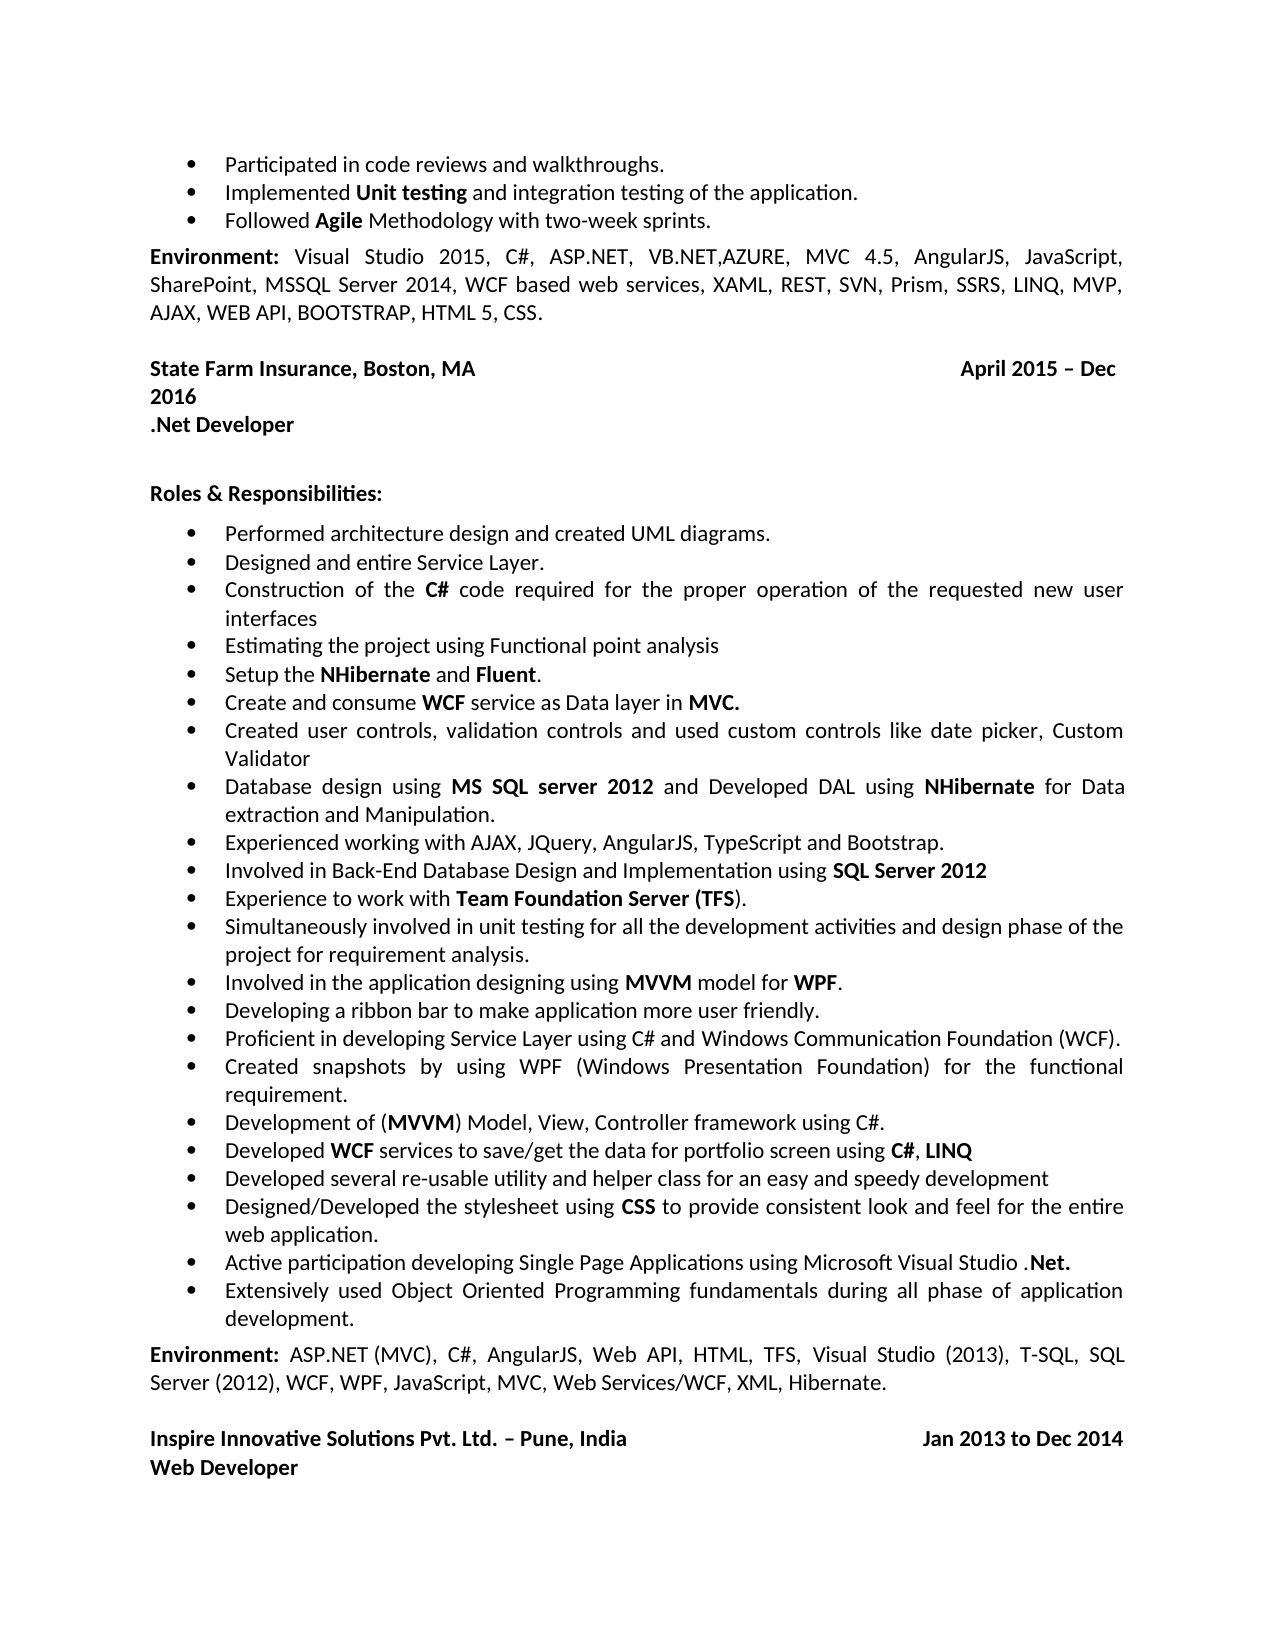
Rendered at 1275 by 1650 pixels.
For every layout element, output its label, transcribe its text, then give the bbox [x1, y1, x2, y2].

list Designed and entire Service Layer. [187, 548, 1125, 576]
list Implemented Unit testing and integration testing of the application. [187, 178, 1125, 206]
list Performed architecture design and created UML diagrams. [187, 519, 1125, 548]
text Web Developer [150, 1453, 1125, 1481]
list Setup the NHibernate and Fluent. [187, 660, 1125, 688]
list Proficient in developing Service Layer using C# and Windows Communication Foundation (WCF). [187, 1024, 1125, 1052]
text Roles & Responsibilities: [150, 451, 1125, 507]
list Followed Agile Methodology with two-week sprints. [187, 206, 1125, 234]
list Designed/Developed the stylesheet using CSS to provide consistent look and feel for the entire web application. [187, 1192, 1125, 1248]
text State Farm Insurance, Boston, MA April 2015 – Dec 2016 .Net Developer [150, 326, 1125, 438]
list Participated in code reviews and walkthroughs. [187, 150, 1125, 178]
list Database design using MS SQL server 2012 and Developed DAL using NHibernate for Data extraction and Manipulation. [187, 772, 1125, 828]
list Involved in Back-End Database Design and Implementation using SQL Server 2012 [187, 856, 1125, 884]
text Inspire Innovative Solutions Pvt. Ltd. – Pune, India Jan 2013 to Dec 2014 [150, 1424, 1125, 1453]
list Active participation developing Single Page Applications using Microsoft Visual Studio .Net. [187, 1248, 1125, 1276]
list Experienced working with AJAX, JQuery, AngularJS, TypeScript and Bootstrap. [187, 828, 1125, 856]
list Experience to work with Team Foundation Server (TFS). [187, 884, 1125, 912]
list Construction of the C# code required for the proper operation of the requested new user interfaces [187, 576, 1125, 632]
list Estimating the project using Functional point analysis [187, 632, 1125, 660]
list Involved in the application designing using MVVM model for WPF. [187, 968, 1125, 996]
list Create and consume WCF service as Data layer in MVC. [187, 688, 1125, 716]
list Developing a ribbon bar to make application more user friendly. [187, 996, 1125, 1024]
text Environment: Visual Studio 2015, C#, ASP.NET, VB.NET,AZURE, MVC 4.5, AngularJS, JavaScript, SharePoint, MSSQL Server 2014, WCF based web services, XAML, REST, SVN, Prism, SSRS, LINQ, MVP, AJAX, WEB API, BOOTSTRAP, HTML 5, CSS. [150, 242, 1125, 326]
text Environment: ASP.NET (MVC), C#, AngularJS, Web API, HTML, TFS, Visual Studio (2013), T-SQL, SQL Server (2012), WCF, WPF, JavaScript, MVC, Web Services/WCF, XML, Hibernate. [150, 1341, 1125, 1397]
list Simultaneously involved in unit testing for all the development activities and design phase of the project for requirement analysis. [187, 912, 1125, 968]
list Extensively used Object Oriented Programming fundamentals during all phase of application development. [187, 1276, 1125, 1332]
list Created user controls, validation controls and used custom controls like date picker, Custom Validator [187, 716, 1125, 772]
list Development of (MVVM) Model, View, Controller framework using C#. [187, 1108, 1125, 1136]
list Developed WCF services to save/get the data for portfolio screen using C#, LINQ [187, 1136, 1125, 1164]
list Created snapshots by using WPF (Windows Presentation Foundation) for the functional requirement. [187, 1052, 1125, 1108]
list Developed several re-usable utility and helper class for an easy and speedy development [187, 1164, 1125, 1192]
